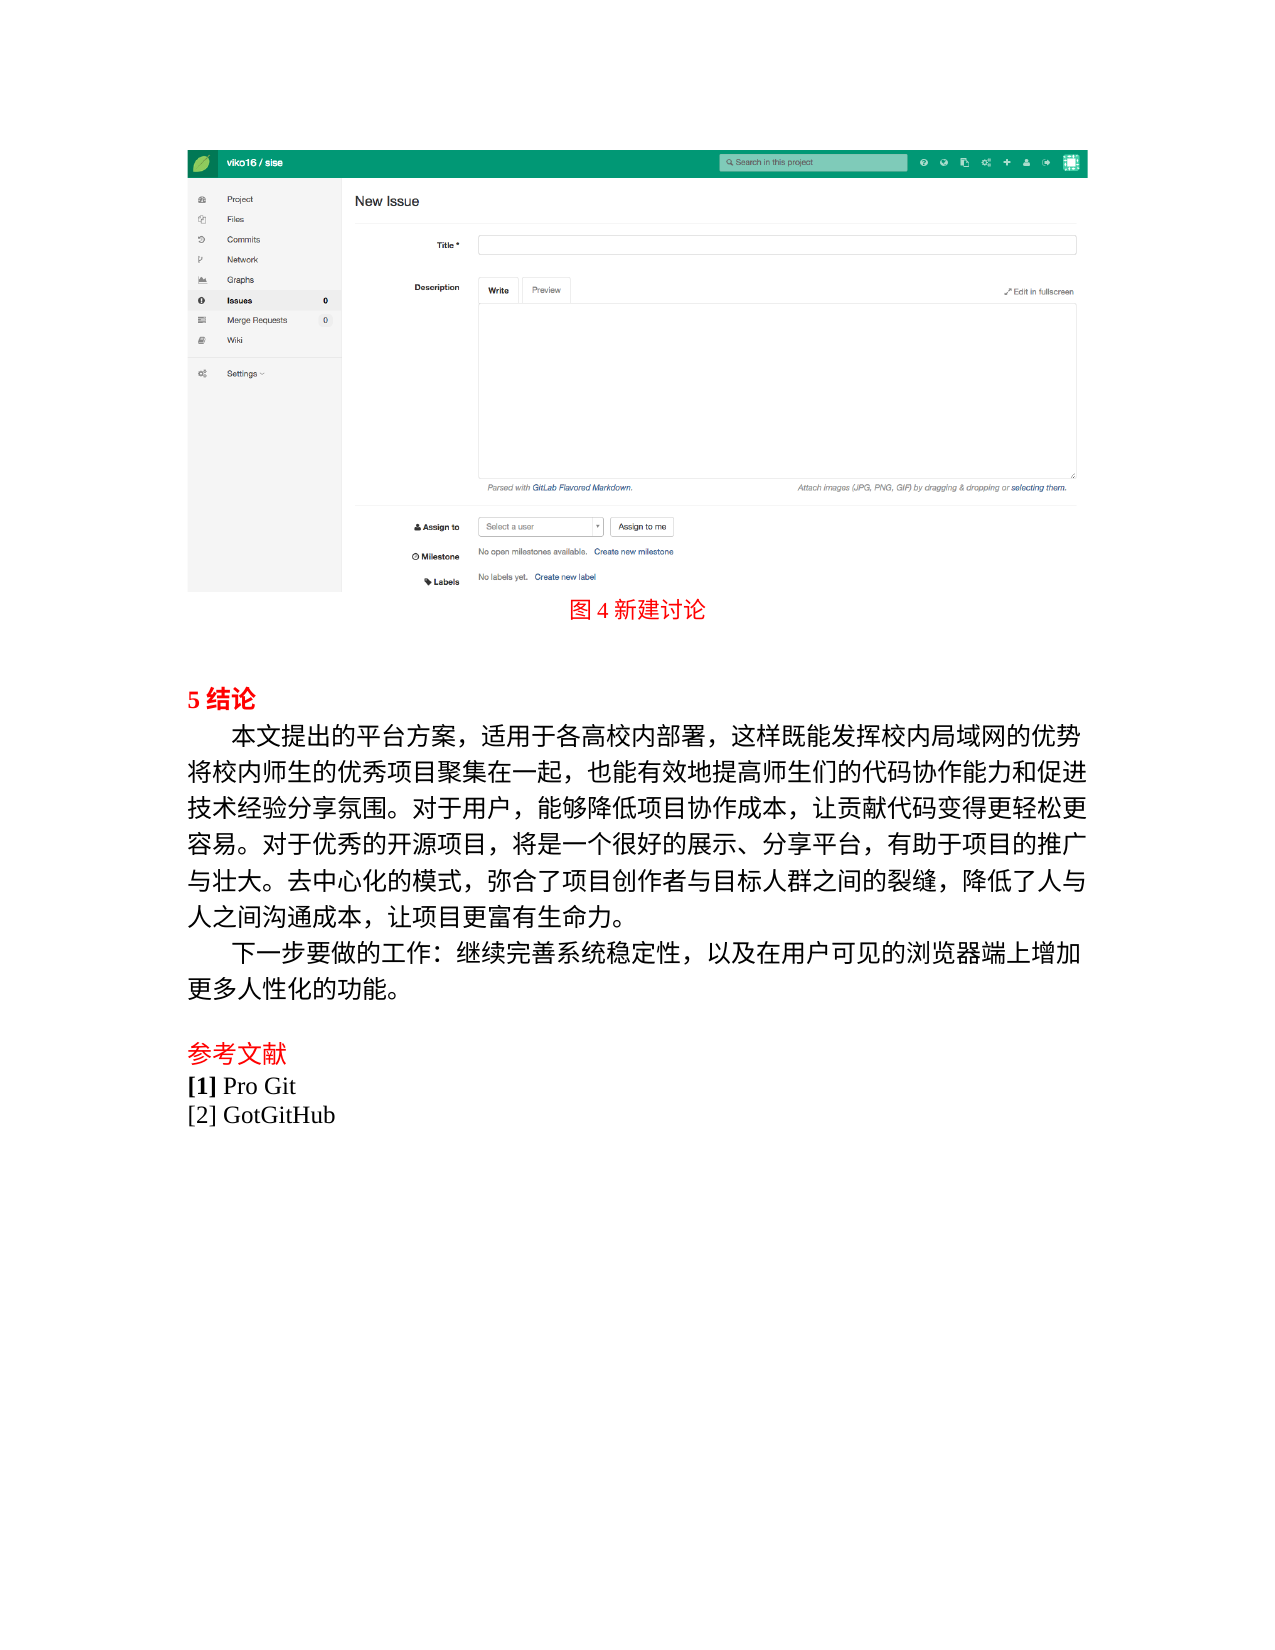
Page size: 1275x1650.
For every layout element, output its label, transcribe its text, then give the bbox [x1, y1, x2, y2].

text [2] GotGitHub [187, 1100, 1087, 1128]
text 5 结论 [187, 680, 1087, 716]
text 下一步要做的工作：继续完善系统稳定性，以及在用户可见的浏览器端上增加更多人性化的功能。 [187, 933, 1087, 1006]
text 参考文献 [187, 1035, 1087, 1071]
text 本文提出的平台方案，适用于各高校内部署，这样既能发挥校内局域网的优势将校内师生的优秀项目聚集在一起，也能有效地提高师生们的代码协作能力和促进技术经验分享氛围。对于用户，能够降低项目协作成本，让贡献代码变得更轻松更容易。对于优秀的开源项目，将是一个很好的展示、分享平台，有助于项目的推广与壮大。去中心化的模式，弥合了项目创作者与目标人群之间的裂缝，降低了人与人之间沟通成本，让项目更富有生命力。 [187, 716, 1087, 933]
picture [187, 150, 1088, 592]
text [1] Pro Git [187, 1071, 1087, 1100]
text 图4 新建讨论 [187, 592, 1087, 625]
